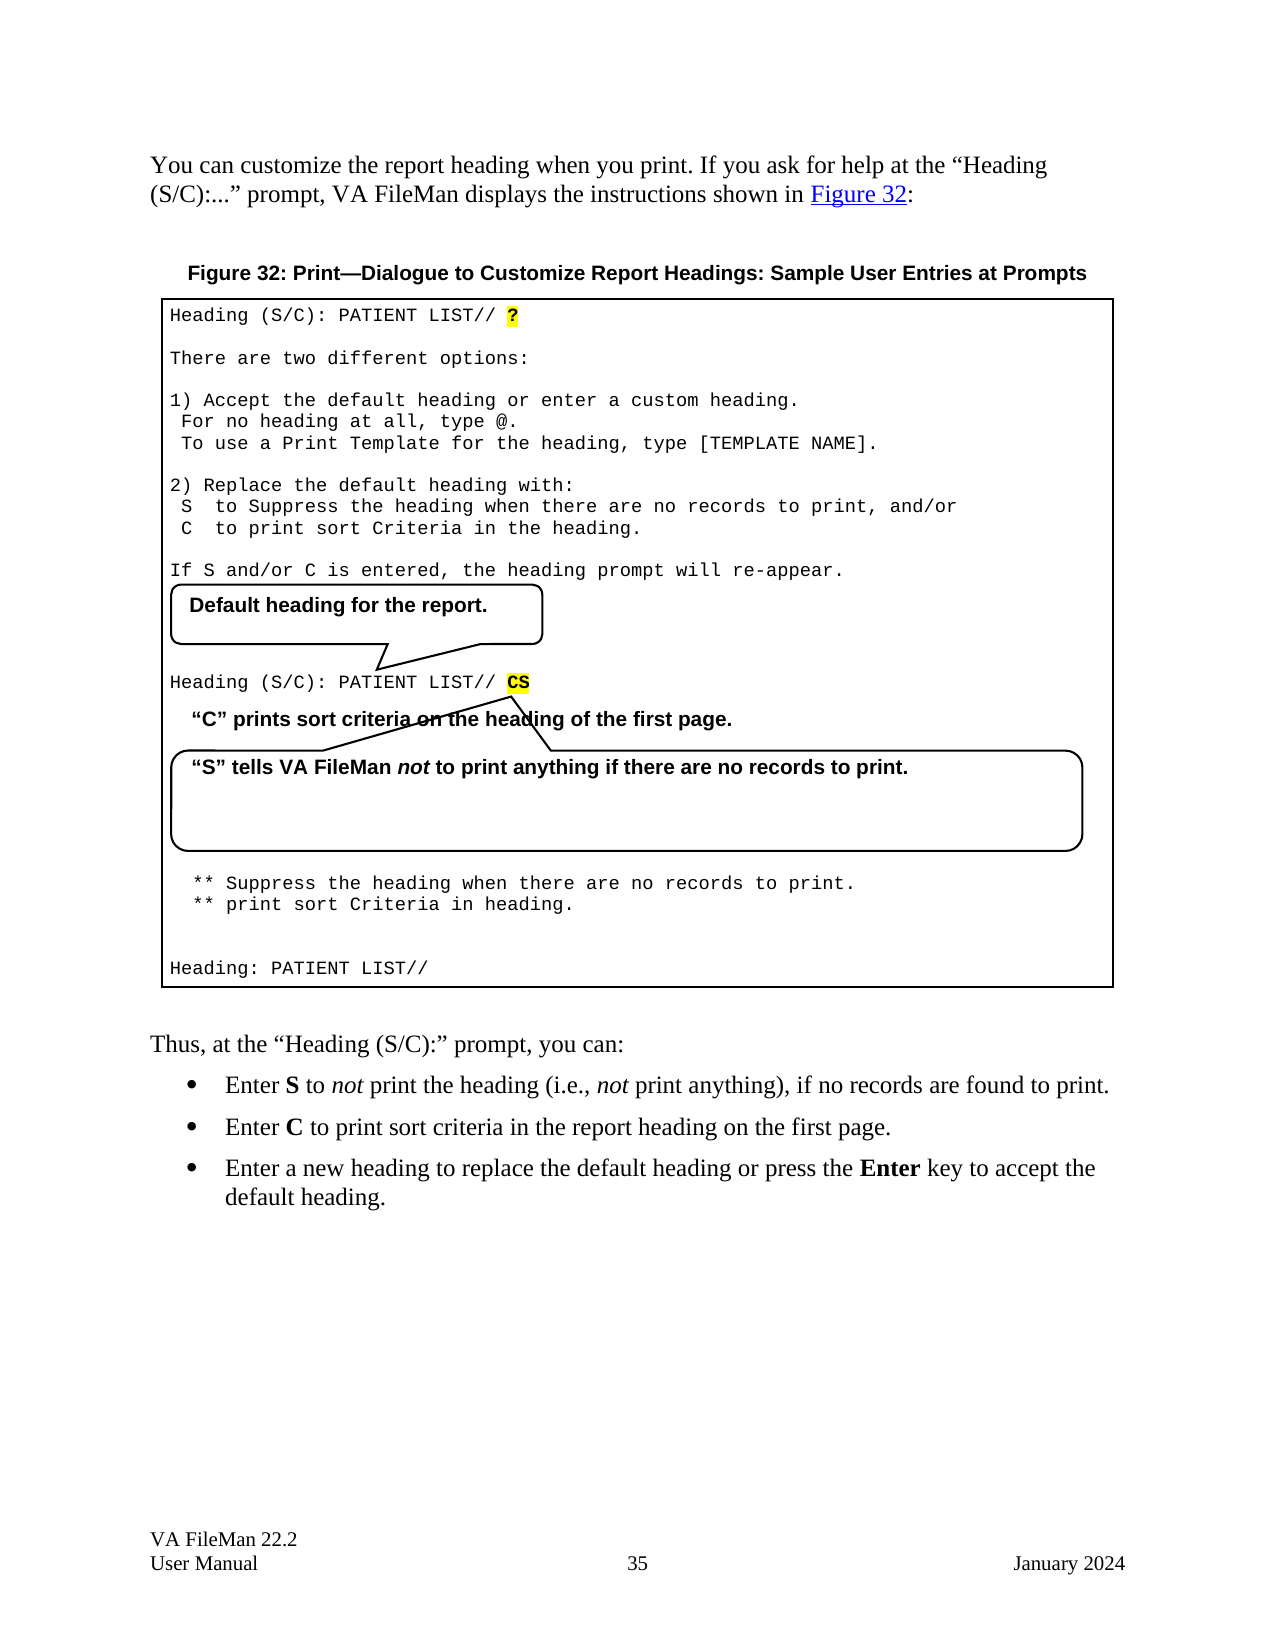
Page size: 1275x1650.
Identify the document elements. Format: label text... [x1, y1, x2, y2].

text You can customize the report heading when you print. If you ask for help at the “Heading (S/C):...” prompt, VA FileMan displays the instructions shown in Figure 32: [150, 150, 1125, 207]
text Heading (S/C): PATIENT LIST// CS [163, 665, 1112, 694]
text For no heading at all, type @. [163, 404, 1112, 425]
text Heading (S/C): PATIENT LIST// ? [163, 300, 1112, 327]
text Thus, at the “Heading (S/C):” prompt, you can: [150, 1029, 1125, 1058]
text To use a Print Template for the heading, type [TEMPLATE NAME]. [163, 425, 1112, 455]
text 2) Replace the default heading with: [163, 468, 1112, 489]
text There are two different options: [163, 340, 1112, 370]
list Enter S to not print the heading (i.e., not print anything), if no records are found to print. [187, 1071, 1125, 1099]
text Heading: PATIENT LIST// [163, 950, 1112, 986]
list Enter a new heading to replace the default heading or press the Enter key to accept the default heading. [187, 1153, 1125, 1211]
text ** Suppress the heading when there are no records to print. [163, 865, 1112, 886]
text If S and/or C is entered, the heading prompt will re-appear. [163, 553, 1112, 582]
text C to print sort Criteria in the heading. [163, 510, 1112, 540]
text ** print sort Criteria in heading. [163, 886, 1112, 916]
text S to Suppress the heading when there are no records to print, and/or [163, 489, 1112, 510]
list Enter C to print sort criteria in the report heading on the first page. [187, 1112, 1125, 1141]
text 1) Accept the default heading or enter a custom heading. [163, 383, 1112, 404]
